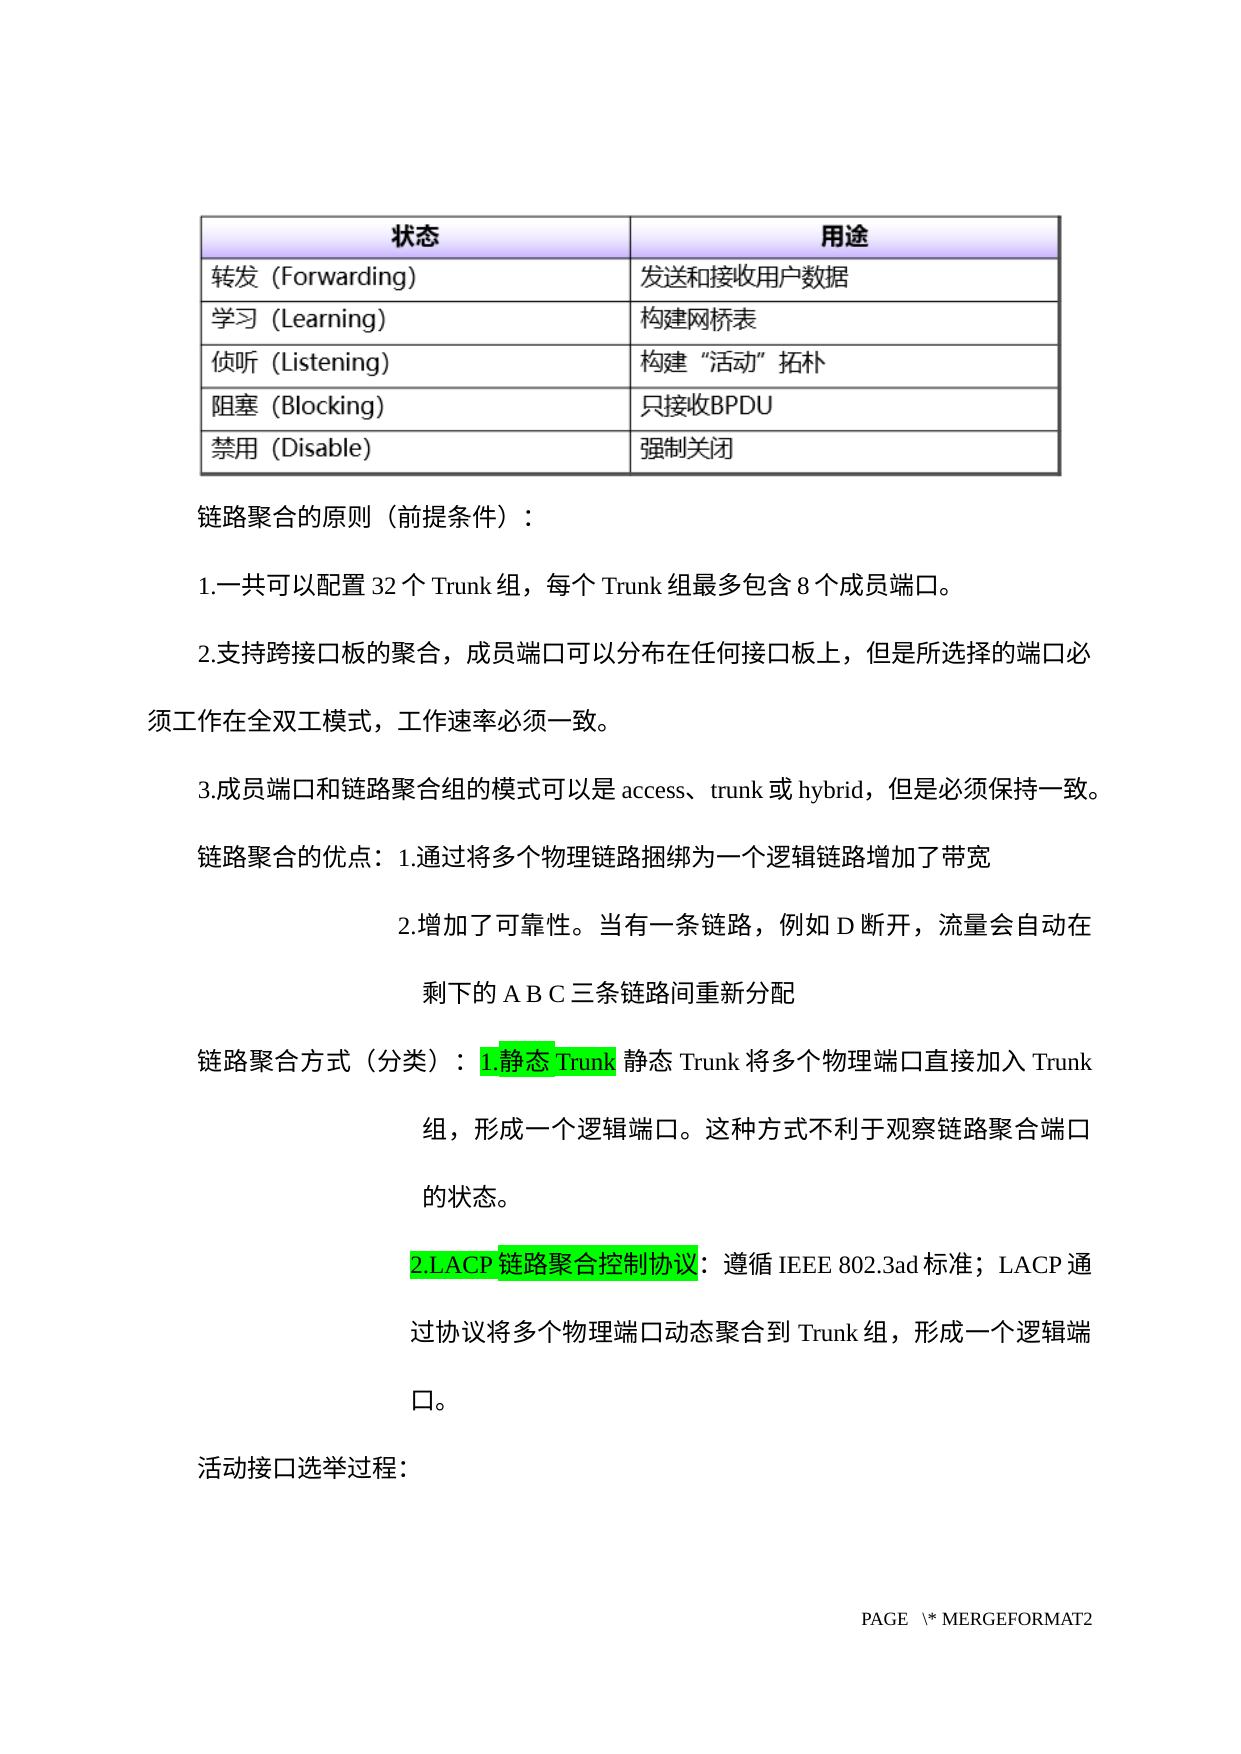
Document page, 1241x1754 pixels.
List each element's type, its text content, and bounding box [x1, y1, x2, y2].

list 链路聚合方式（分类）：1.静态Trunk 静态Trunk将多个物理端口直接加入Trunk组，形成一个逻辑端口。这种方式不利于观察链路聚合端口的状态。 [198, 1025, 1092, 1229]
list 链路聚合的原则（前提条件）： [148, 482, 1092, 550]
list 活动接口选举过程： [148, 1433, 1092, 1501]
list 3.成员端口和链路聚合组的模式可以是access、trunk或hybrid，但是必须保持一致。 [148, 754, 1092, 822]
picture [197, 210, 1063, 479]
list 2.增加了可靠性。当有一条链路，例如D断开，流量会自动在剩下的A B C三条链路间重新分配 [398, 889, 1092, 1025]
list 2.LACP链路聚合控制协议：遵循IEEE 802.3ad标准；LACP通过协议将多个物理端口动态聚合到Trunk组，形成一个逻辑端口。 [410, 1229, 1092, 1433]
list 2.支持跨接口板的聚合，成员端口可以分布在任何接口板上，但是所选择的端口必须工作在全双工模式，工作速率必须一致。 [148, 618, 1092, 754]
list 链路聚合的优点：1.通过将多个物理链路捆绑为一个逻辑链路增加了带宽 [148, 822, 1092, 889]
list 1.一共可以配置32个Trunk组，每个Trunk组最多包含8个成员端口。 [148, 550, 1092, 618]
